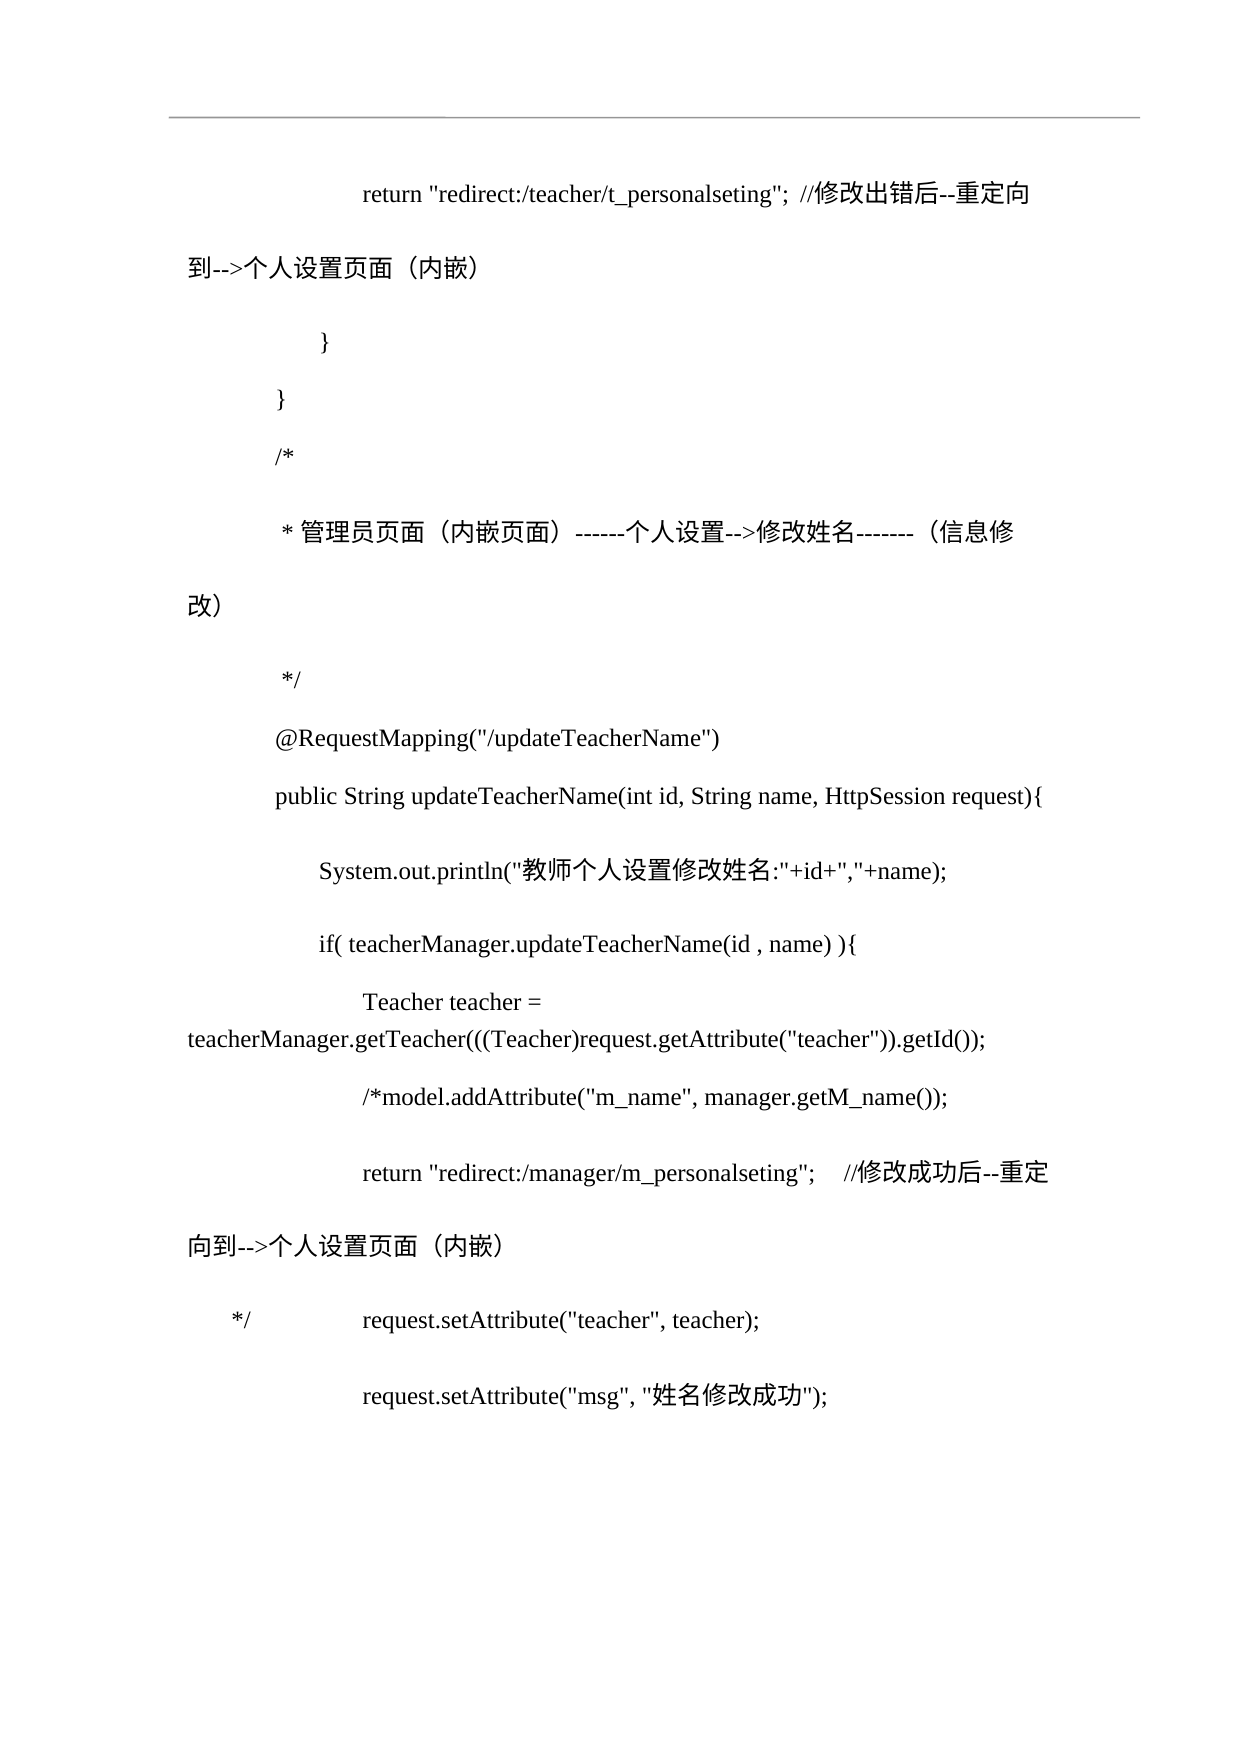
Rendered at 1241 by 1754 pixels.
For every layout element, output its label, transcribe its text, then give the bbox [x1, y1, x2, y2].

text return "redirect:/manager/m_personalseting"; //修改成功后--重定向到-->个人设置页面（内嵌） [187, 1138, 1053, 1277]
text /* [187, 440, 1053, 473]
text System.out.println("教师个人设置修改姓名:"+id+","+name); [187, 836, 1053, 901]
text public String updateTeacherName(int id, String name, HttpSession request){ [187, 779, 1053, 811]
text */ [187, 664, 1053, 696]
text @RequestMapping("/updateTeacherName") [187, 721, 1053, 754]
text Teacher teacher = teacherManager.getTeacher(((Teacher)request.getAttribute("teacher")).getId()); [187, 985, 1053, 1055]
text */ request.setAttribute("teacher", teacher); [187, 1304, 1053, 1336]
text request.setAttribute("msg", "姓名修改成功"); [187, 1361, 1053, 1426]
text } [187, 382, 1053, 415]
text return "redirect:/teacher/t_personalseting"; //修改出错后--重定向到-->个人设置页面（内嵌） [187, 159, 1053, 299]
text if( teacherManager.updateTeacherName(id , name) ){ [187, 928, 1053, 960]
text * 管理员页面（内嵌页面）------个人设置-->修改姓名-------（信息修改） [187, 498, 1053, 637]
text } [187, 325, 1053, 357]
text /*model.addAttribute("m_name", manager.getM_name()); [187, 1080, 1053, 1113]
